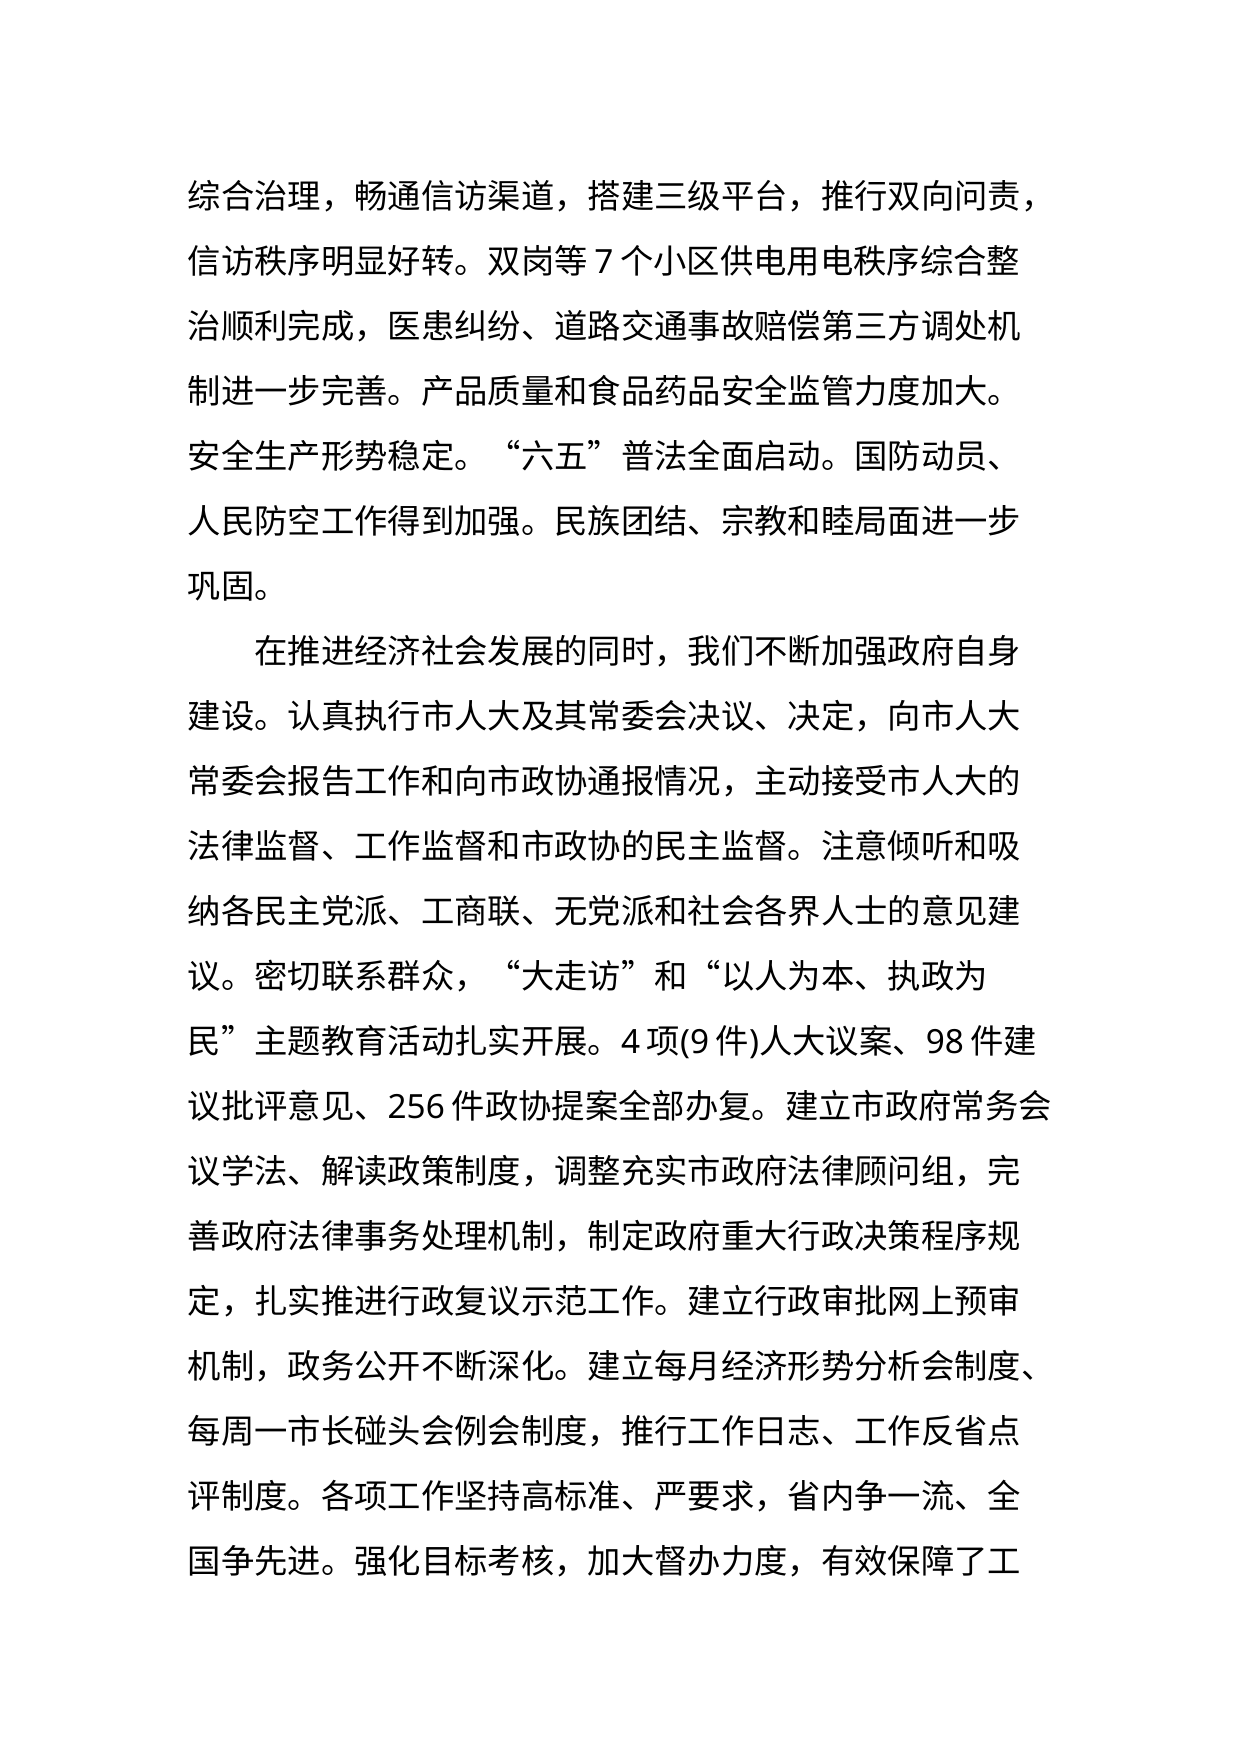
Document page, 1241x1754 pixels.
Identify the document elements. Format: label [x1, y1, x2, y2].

text [187, 162, 1053, 617]
text [187, 617, 1053, 1592]
